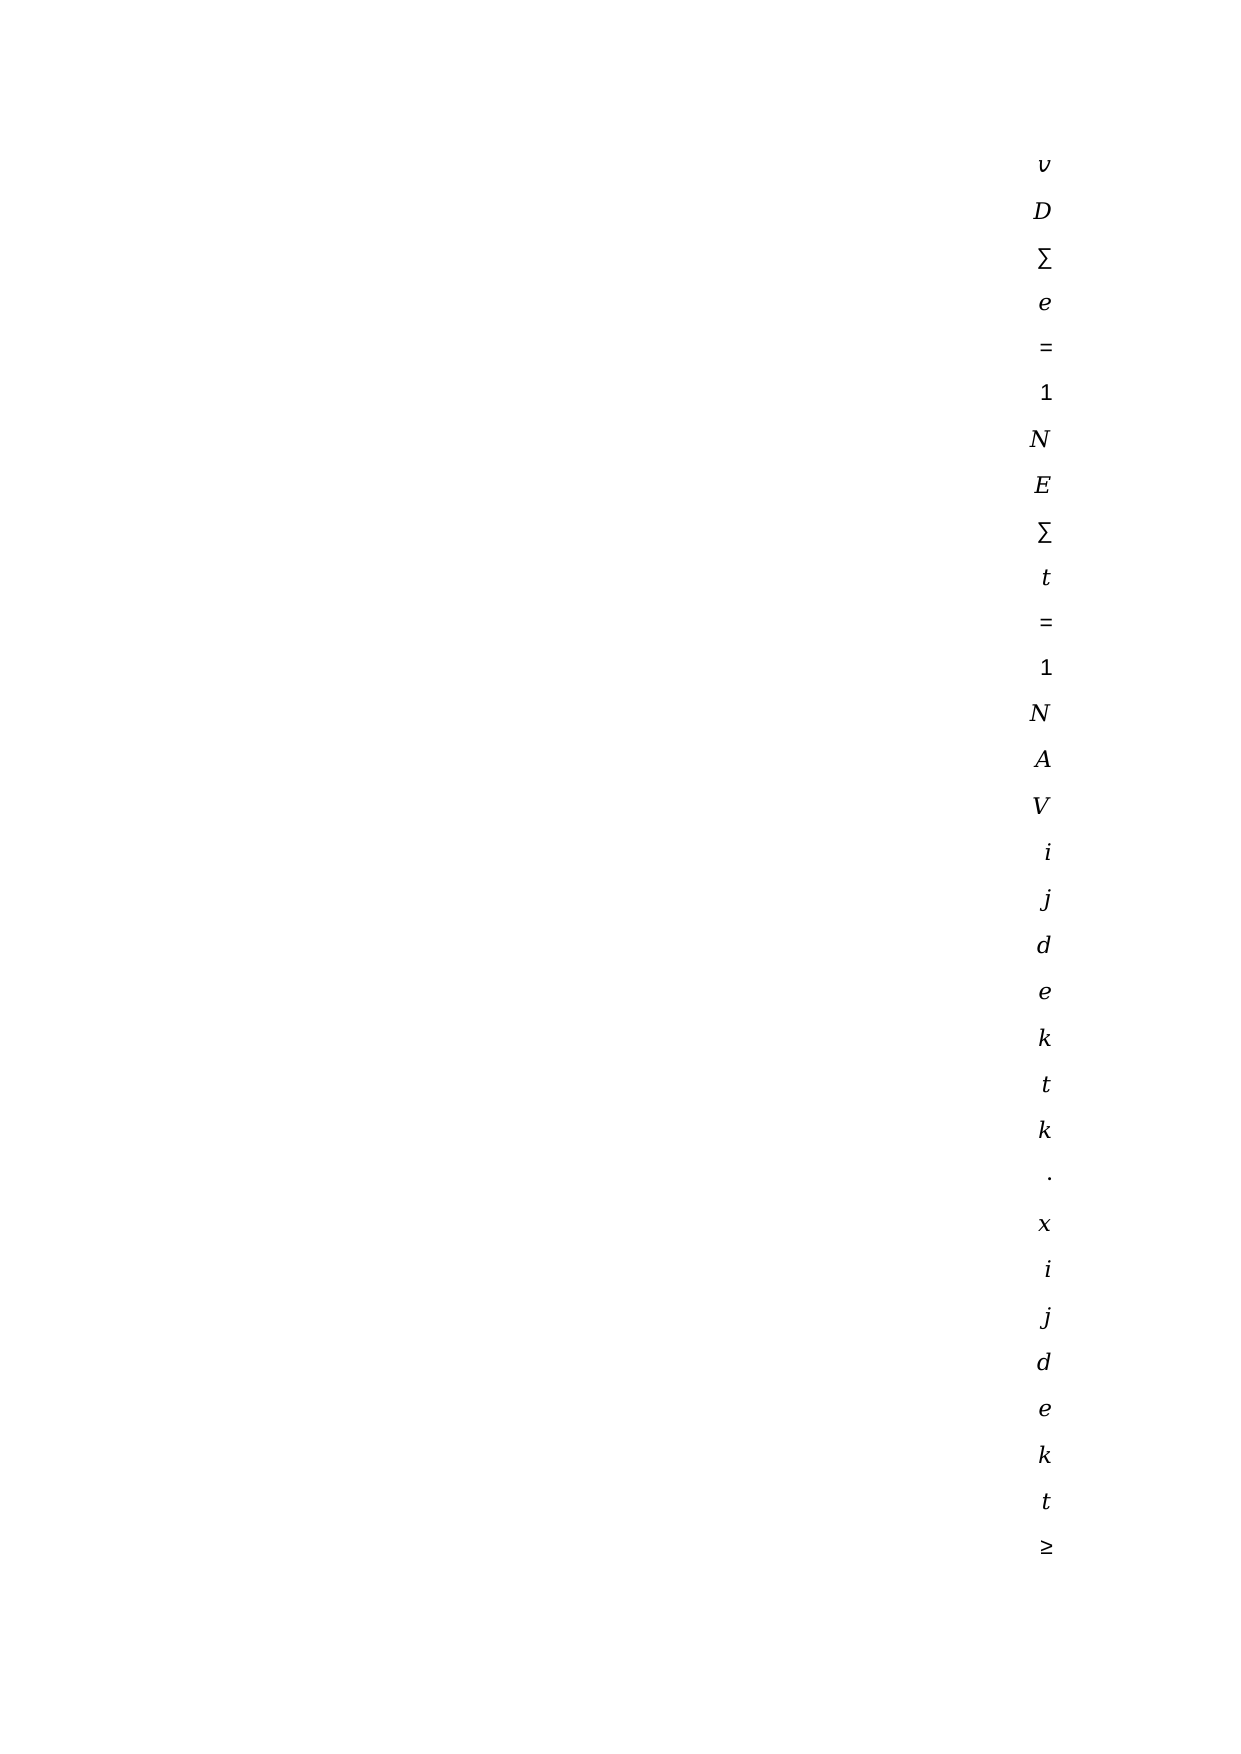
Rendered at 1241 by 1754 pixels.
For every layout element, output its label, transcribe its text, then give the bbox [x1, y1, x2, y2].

text 𝑣 [187, 150, 1053, 177]
text 1 [187, 654, 1053, 680]
text 1 [187, 379, 1053, 406]
text = [187, 334, 1053, 361]
text 𝑘 [187, 1023, 1053, 1051]
text 𝑉 [187, 791, 1053, 819]
text 𝑖 [187, 838, 1053, 865]
text 𝑑 [187, 1348, 1053, 1375]
text 𝑡 [187, 1487, 1053, 1514]
text 𝑁 [187, 424, 1053, 452]
text 𝑗 [187, 884, 1053, 912]
text ≤ [187, 1533, 1053, 1559]
text 𝐸 [187, 471, 1053, 498]
text 𝑒 [187, 977, 1053, 1004]
text 𝑒 [187, 288, 1053, 315]
text 𝑑 [187, 931, 1053, 958]
text 𝐴 [187, 745, 1053, 773]
text 𝑡 [187, 1069, 1053, 1097]
text 𝑥 [187, 1209, 1053, 1236]
text 𝑘 [187, 1440, 1053, 1468]
text ∑ [187, 243, 1053, 269]
text 𝑡 [187, 562, 1053, 590]
text 𝑘 [187, 1116, 1053, 1143]
text ∑ [187, 517, 1053, 543]
text 𝑗 [187, 1301, 1053, 1329]
text = [187, 608, 1053, 635]
text ⋅ [187, 1162, 1053, 1190]
text 𝑖 [187, 1255, 1053, 1282]
text 𝑒 [187, 1394, 1053, 1422]
text 𝑁 [187, 699, 1053, 726]
text 𝐷 [187, 196, 1053, 224]
